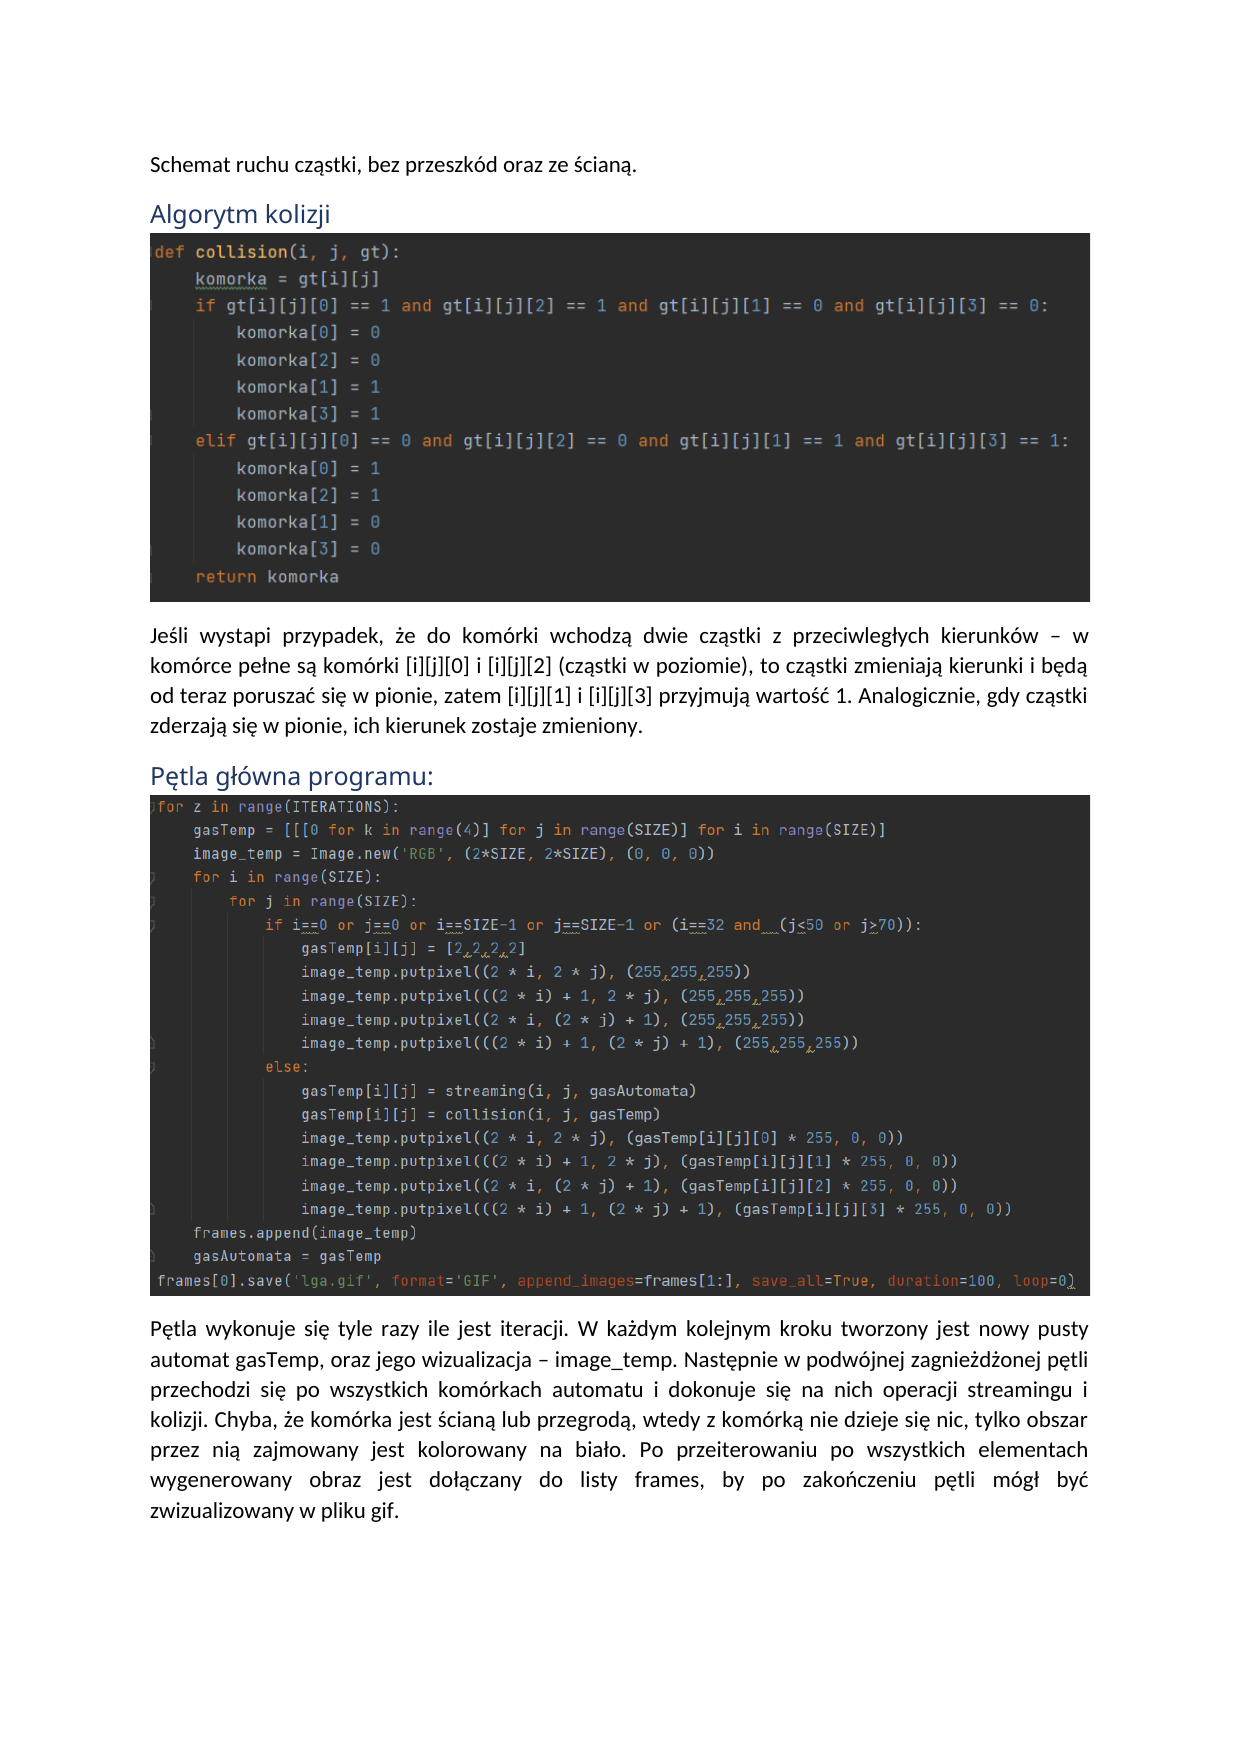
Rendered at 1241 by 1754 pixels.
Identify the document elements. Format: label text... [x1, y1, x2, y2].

text Schemat ruchu cząstki, bez przeszkód oraz ze ścianą. [150, 150, 1090, 178]
subtitle Algorytm kolizji [150, 197, 1090, 231]
text Jeśli wystapi przypadek, że do komórki wchodzą dwie cząstki z przeciwległych kierunków – w komórce pełne są komórki [i][j][0] i [i][j][2] (cząstki w poziomie), to cząstki zmieniają kierunki i będą od teraz poruszać się w pionie, zatem [i][j][1] i [i][j][3] przyjmują wartość 1. Analogicznie, gdy cząstki zderzają się w pionie, ich kierunek zostaje zmieniony. [150, 621, 1090, 739]
picture [150, 795, 1091, 1296]
text Pętla wykonuje się tyle razy ile jest iteracji. W każdym kolejnym kroku tworzony jest nowy pusty automat gasTemp, oraz jego wizualizacja – image_temp. Następnie w podwójnej zagnieżdżonej pętli przechodzi się po wszystkich komórkach automatu i dokonuje się na nich operacji streamingu i kolizji. Chyba, że komórka jest ścianą lub przegrodą, wtedy z komórką nie dzieje się nic, tylko obszar przez nią zajmowany jest kolorowany na biało. Po przeiterowaniu po wszystkich elementach wygenerowany obraz jest dołączany do listy frames, by po zakończeniu pętli mógł być zwizualizowany w pliku gif. [150, 1314, 1090, 1524]
picture [150, 233, 1091, 602]
subtitle Pętla główna programu: [150, 758, 1090, 792]
